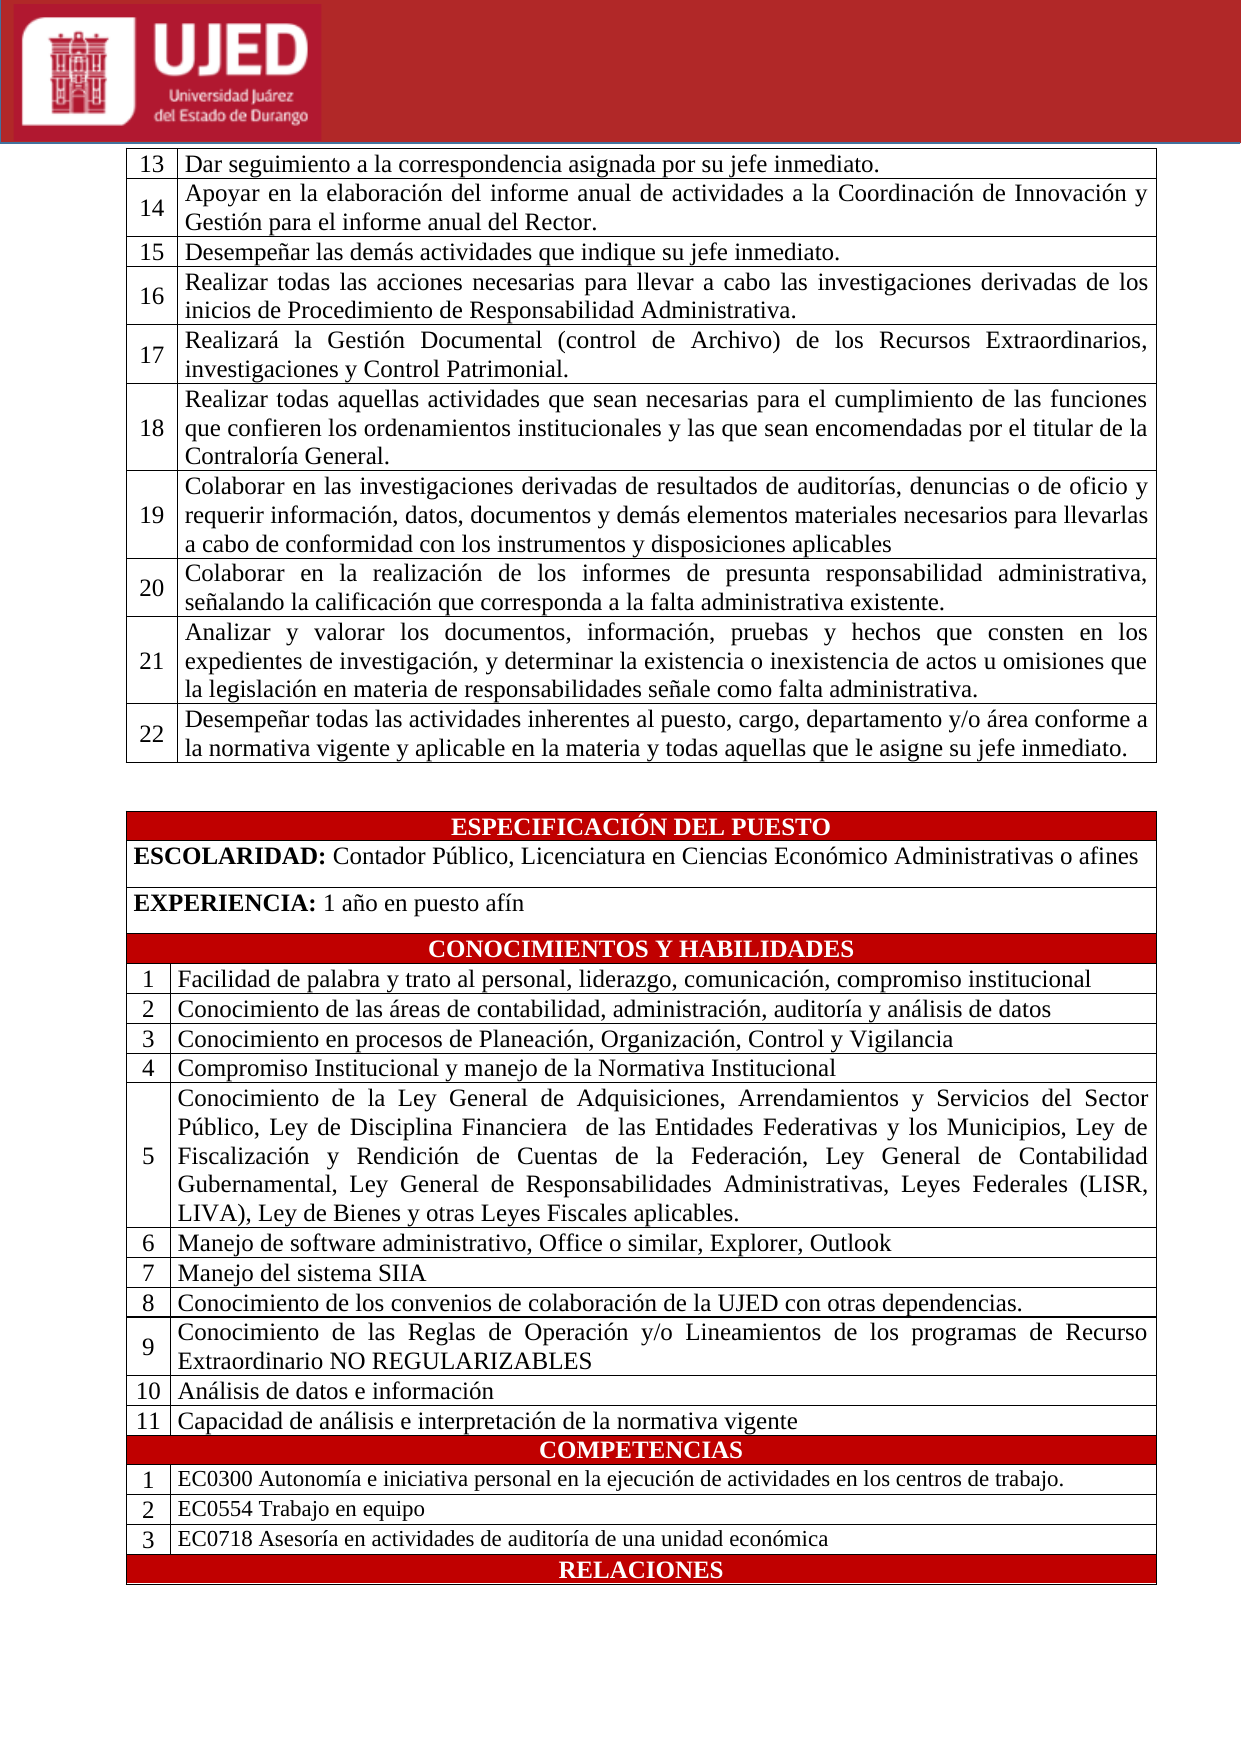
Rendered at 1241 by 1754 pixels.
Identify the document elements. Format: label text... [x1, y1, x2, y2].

table_cell 3 [127, 1024, 170, 1052]
table_cell Realizar todas las acciones necesarias para llevar a cabo las investigaciones derivadas de los inicios de Procedimiento de Responsabilidad Administrativa. [178, 267, 1156, 324]
table_cell Conocimiento de los convenios de colaboración de la UJED con otras dependencias. [171, 1288, 1156, 1316]
table_cell 1 [127, 964, 170, 993]
table_cell 20 [127, 559, 177, 616]
table_cell Facilidad de palabra y trato al personal, liderazgo, comunicación, compromiso institucional [171, 964, 1156, 993]
table_cell 14 [127, 179, 177, 236]
table_cell 10 [127, 1376, 170, 1405]
table_cell 8 [127, 1288, 170, 1316]
table_cell EXPERIENCIA: 1 año en puesto afín [127, 888, 1156, 933]
table_cell EC0554 Trabajo en equipo [171, 1495, 1156, 1524]
table_cell 9 [127, 1318, 170, 1375]
table_cell Apoyar en la elaboración del informe anual de actividades a la Coordinación de Innovación y Gestión para el informe anual del Rector. [178, 179, 1156, 236]
table_cell Compromiso Institucional y manejo de la Normativa Institucional [171, 1054, 1156, 1082]
table_cell Conocimiento de las áreas de contabilidad, administración, auditoría y análisis de datos [171, 994, 1156, 1023]
table_cell 18 [127, 384, 177, 470]
table_cell 13 [127, 149, 177, 177]
table_cell Desempeñar las demás actividades que indique su jefe inmediato. [178, 237, 1156, 266]
table_cell Dar seguimiento a la correspondencia asignada por su jefe inmediato. [178, 149, 1156, 177]
table_cell Desempeñar todas las actividades inherentes al puesto, cargo, departamento y/o área conforme a la normativa vigente y aplicable en la materia y todas aquellas que le asigne su jefe inmediato. [178, 704, 1156, 762]
table_cell Capacidad de análisis e interpretación de la normativa vigente [171, 1406, 1156, 1434]
table_cell Manejo del sistema SIIA [171, 1258, 1156, 1287]
table_cell 1 [127, 1465, 170, 1494]
table_cell 21 [127, 617, 177, 703]
table_cell 17 [127, 325, 177, 383]
table_header ESPECIFICACIÓN DEL PUESTO [127, 812, 1156, 840]
table_cell Colaborar en la realización de los informes de presunta responsabilidad administrativa, señalando la calificación que corresponda a la falta administrativa existente. [178, 559, 1156, 616]
table_cell 15 [127, 237, 177, 266]
table_cell Realizar todas aquellas actividades que sean necesarias para el cumplimiento de las funciones que confieren los ordenamientos institucionales y las que sean encomendadas por el titular de la Contraloría General. [178, 384, 1156, 470]
table_cell 5 [127, 1083, 170, 1227]
table_cell 19 [127, 471, 177, 557]
table_cell EC0300 Autonomía e iniciativa personal en la ejecución de actividades en los centros de trabajo. [171, 1465, 1156, 1494]
table_cell 2 [127, 1495, 170, 1524]
table_cell ESCOLARIDAD: Contador Público, Licenciatura en Ciencias Económico Administrativas o afines [127, 841, 1156, 887]
table_cell EC0718 Asesoría en actividades de auditoría de una unidad económica [171, 1525, 1156, 1554]
table_cell 22 [127, 704, 177, 762]
table_cell 3 [127, 1525, 170, 1554]
table_cell 16 [127, 267, 177, 324]
table_cell 4 [127, 1054, 170, 1082]
table_cell 6 [127, 1228, 170, 1257]
table_cell Manejo de software administrativo, Office o similar, Explorer, Outlook [171, 1228, 1156, 1257]
table_cell RELACIONES [127, 1555, 1156, 1583]
table_cell 7 [127, 1258, 170, 1287]
table_cell 2 [127, 994, 170, 1023]
table_cell Colaborar en las investigaciones derivadas de resultados de auditorías, denuncias o de oficio y requerir información, datos, documentos y demás elementos materiales necesarios para llevarlas a cabo de conformidad con los instrumentos y disposiciones aplicables [178, 471, 1156, 557]
table_cell Conocimiento en procesos de Planeación, Organización, Control y Vigilancia [171, 1024, 1156, 1052]
table_cell 11 [127, 1406, 170, 1434]
table_cell Conocimiento de la Ley General de Adquisiciones, Arrendamientos y Servicios del Sector Público, Ley de Disciplina Financiera de las Entidades Federativas y los Municipios, Ley de Fiscalización y Rendición de Cuentas de la Federación, Ley General de Contabilidad Gubernamental, Ley General de Responsabilidades Administrativas, Leyes Federales (LISR, LIVA), Ley de Bienes y otras Leyes Fiscales aplicables. [171, 1083, 1156, 1227]
table_cell COMPETENCIAS [127, 1436, 1156, 1464]
table_cell Conocimiento de las Reglas de Operación y/o Lineamientos de los programas de Recurso Extraordinario NO REGULARIZABLES [171, 1318, 1156, 1375]
table_cell Realizará la Gestión Documental (control de Archivo) de los Recursos Extraordinarios, investigaciones y Control Patrimonial. [178, 325, 1156, 383]
table_cell CONOCIMIENTOS Y HABILIDADES [127, 934, 1156, 963]
table_cell Analizar y valorar los documentos, información, pruebas y hechos que consten en los expedientes de investigación, y determinar la existencia o inexistencia de actos u omisiones que la legislación en materia de responsabilidades señale como falta administrativa. [178, 617, 1156, 703]
table_cell Análisis de datos e información [171, 1376, 1156, 1405]
